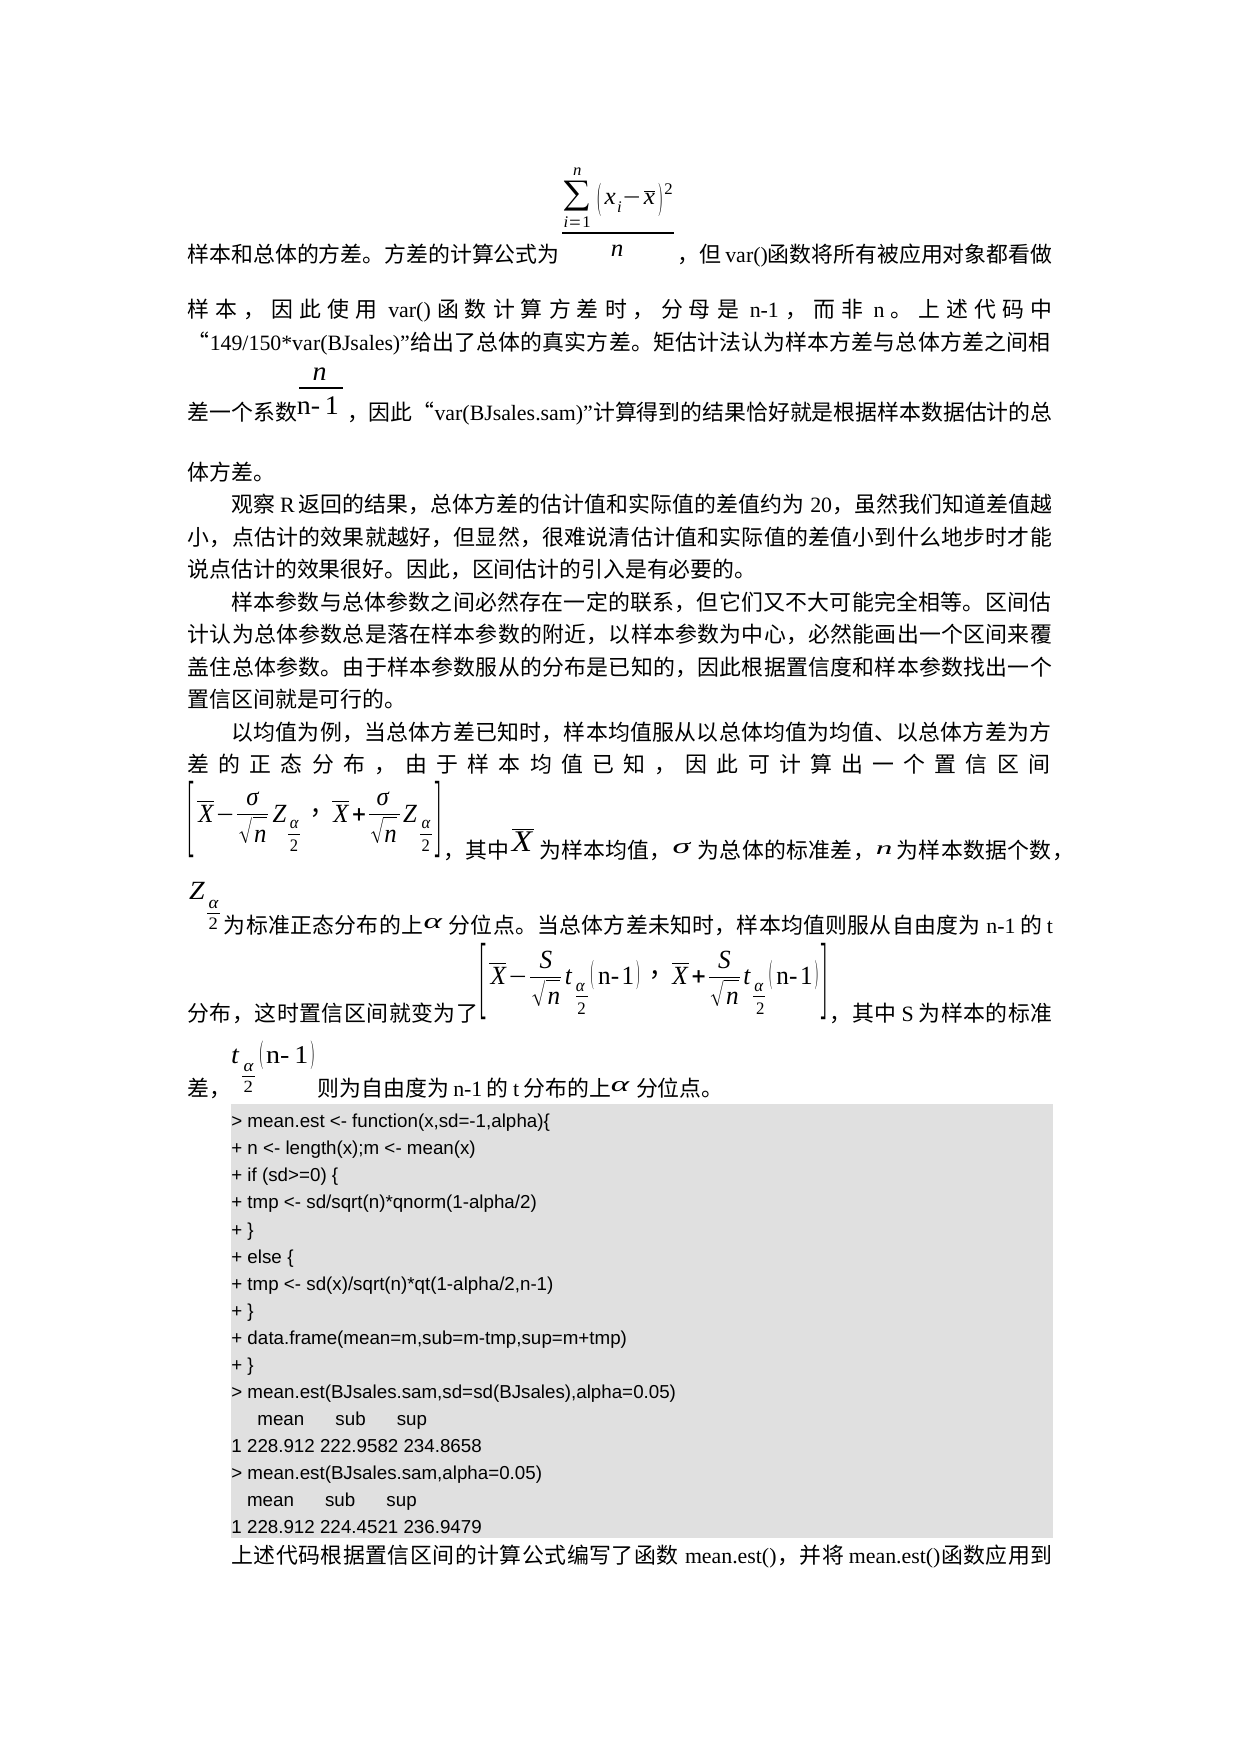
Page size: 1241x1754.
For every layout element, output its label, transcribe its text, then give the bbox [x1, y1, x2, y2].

text > mean.est(BJsales.sam,alpha=0.05) [231, 1457, 1053, 1484]
text mean sub sup 1 228.912 224.4521 236.9479 [231, 1484, 1053, 1538]
text + } [231, 1213, 1053, 1240]
text + data.frame(mean=m,sub=m-tmp,sup=m+tmp) [231, 1321, 1053, 1348]
text + if (sd>=0) { [231, 1159, 1053, 1186]
text 样本参数与总体参数之间必然存在一定的联系，但它们又不大可能完全相等。区间估计认为总体参数总是落在样本参数的附近，以样本参数为中心，必然能画出一个区间来覆盖住总体参数。由于样本参数服从的分布是已知的，因此根据置信度和样本参数找出一个置信区间就是可行的。 [187, 584, 1053, 714]
text 以均值为例，当总体方差已知时，样本均值服从以总体均值为均值、以总体方差为方差的正态分布，由于样本均值已知，因此可计算出一个置信区间，其中为样本均值，为总体的标准差，为样本数据个数，为标准正态分布的上分位点。当总体方差未知时，样本均值则服从自由度为n-1的t分布，这时置信区间就变为了，其中S为样本的标准差，则为自由度为n-1的t分布的上分位点。 [187, 714, 1053, 1104]
text mean sub sup [231, 1402, 1053, 1429]
text > mean.est(BJsales.sam,sd=sd(BJsales),alpha=0.05) [231, 1375, 1053, 1402]
text > mean.est <- function(x,sd=-1,alpha){ [231, 1104, 1053, 1132]
text + tmp <- sd(x)/sqrt(n)*qt(1-alpha/2,n-1) [231, 1267, 1053, 1294]
text + } [231, 1294, 1053, 1321]
text + else { [231, 1240, 1053, 1267]
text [187, 1538, 1053, 1570]
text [187, 162, 1053, 487]
text 1 228.912 222.9582 234.8658 [231, 1429, 1053, 1457]
text + } [231, 1348, 1053, 1375]
text + n <- length(x);m <- mean(x) [231, 1132, 1053, 1159]
text + tmp <- sd/sqrt(n)*qnorm(1-alpha/2) [231, 1186, 1053, 1213]
text 观察R返回的结果，总体方差的估计值和实际值的差值约为20，虽然我们知道差值越小，点估计的效果就越好，但显然，很难说清估计值和实际值的差值小到什么地步时才能说点估计的效果很好。因此，区间估计的引入是有必要的。 [187, 487, 1053, 584]
